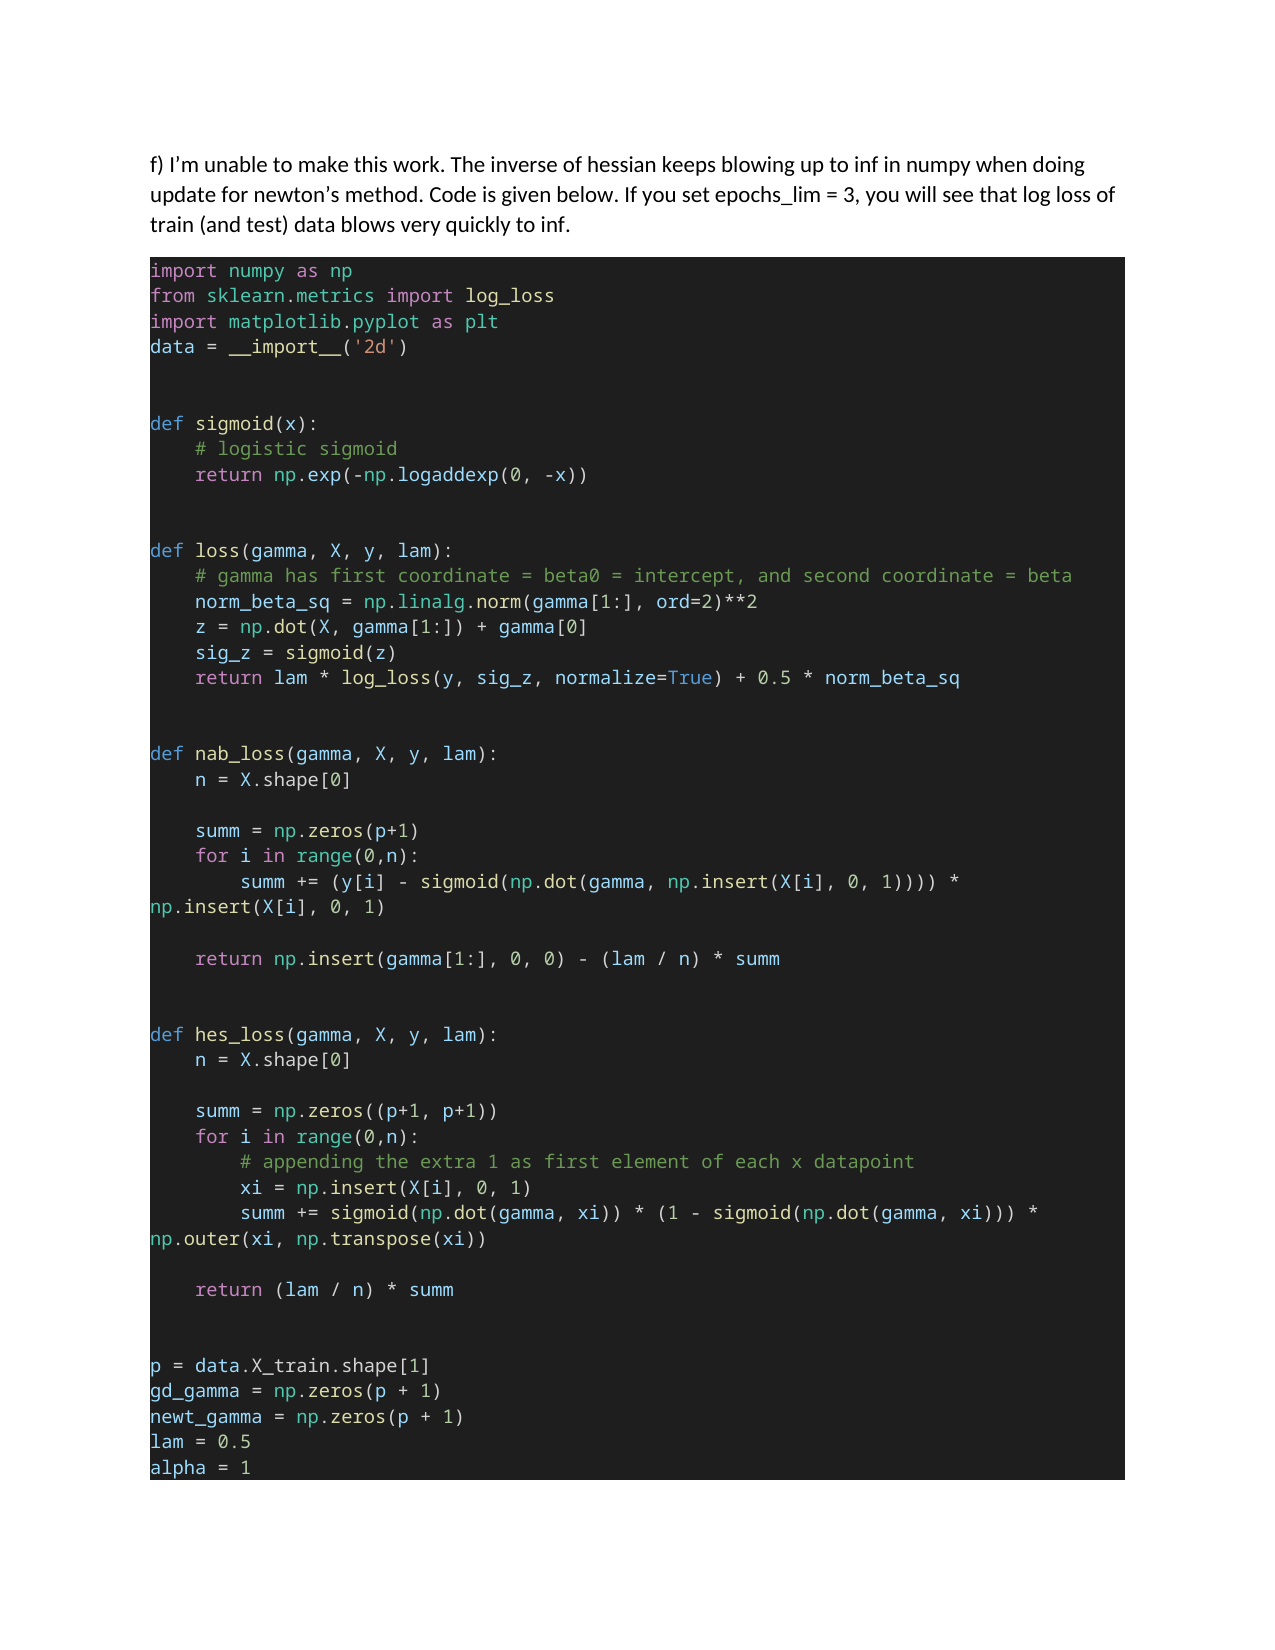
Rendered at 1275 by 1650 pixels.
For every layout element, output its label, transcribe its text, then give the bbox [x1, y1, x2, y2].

text n = X.shape[0] [150, 1046, 1125, 1072]
text summ = np.zeros((p+1, p+1)) [150, 1097, 1125, 1123]
text sig_z = sigmoid(z) [150, 639, 1125, 664]
text summ = np.zeros(p+1) [150, 817, 1125, 843]
text # logistic sigmoid [150, 435, 1125, 461]
text n = X.shape[0] [150, 766, 1125, 792]
text alpha = 1 [150, 1454, 1125, 1480]
text lam = 0.5 [150, 1429, 1125, 1454]
text def sigmoid(x): [150, 410, 1125, 435]
text # gamma has first coordinate = beta0 = intercept, and second coordinate = beta [150, 562, 1125, 588]
text def hes_loss(gamma, X, y, lam): [150, 1021, 1125, 1046]
text return np.insert(gamma[1:], 0, 0) - (lam / n) * summ [150, 945, 1125, 970]
text data = __import__('2d') [150, 334, 1125, 359]
text from sklearn.metrics import log_loss [150, 283, 1125, 308]
text z = np.dot(X, gamma[1:]) + gamma[0] [150, 613, 1125, 639]
text xi = np.insert(X[i], 0, 1) [150, 1174, 1125, 1199]
text summ += (y[i] - sigmoid(np.dot(gamma, np.insert(X[i], 0, 1)))) * np.insert(X[i], 0, 1) [150, 868, 1125, 919]
text return np.exp(-np.logaddexp(0, -x)) [150, 461, 1125, 486]
text return (lam / n) * summ [150, 1276, 1125, 1302]
text p = data.X_train.shape[1] [150, 1352, 1125, 1378]
text for i in range(0,n): [150, 1123, 1125, 1148]
text import numpy as np [150, 257, 1125, 283]
text # appending the extra 1 as first element of each x datapoint [150, 1148, 1125, 1174]
text def loss(gamma, X, y, lam): [150, 537, 1125, 562]
text for i in range(0,n): [150, 843, 1125, 868]
text import matplotlib.pyplot as plt [150, 308, 1125, 334]
text return lam * log_loss(y, sig_z, normalize=True) + 0.5 * norm_beta_sq [150, 664, 1125, 690]
text gd_gamma = np.zeros(p + 1) [150, 1378, 1125, 1403]
text newt_gamma = np.zeros(p + 1) [150, 1403, 1125, 1429]
text summ += sigmoid(np.dot(gamma, xi)) * (1 - sigmoid(np.dot(gamma, xi))) * np.outer(xi, np.transpose(xi)) [150, 1199, 1125, 1251]
text f) I’m unable to make this work. The inverse of hessian keeps blowing up to inf in numpy when doing update for newton’s method. Code is given below. If you set epochs_lim = 3, you will see that log loss of train (and test) data blows very quickly to inf. [150, 150, 1125, 238]
text def nab_loss(gamma, X, y, lam): [150, 741, 1125, 766]
text norm_beta_sq = np.linalg.norm(gamma[1:], ord=2)**2 [150, 588, 1125, 613]
